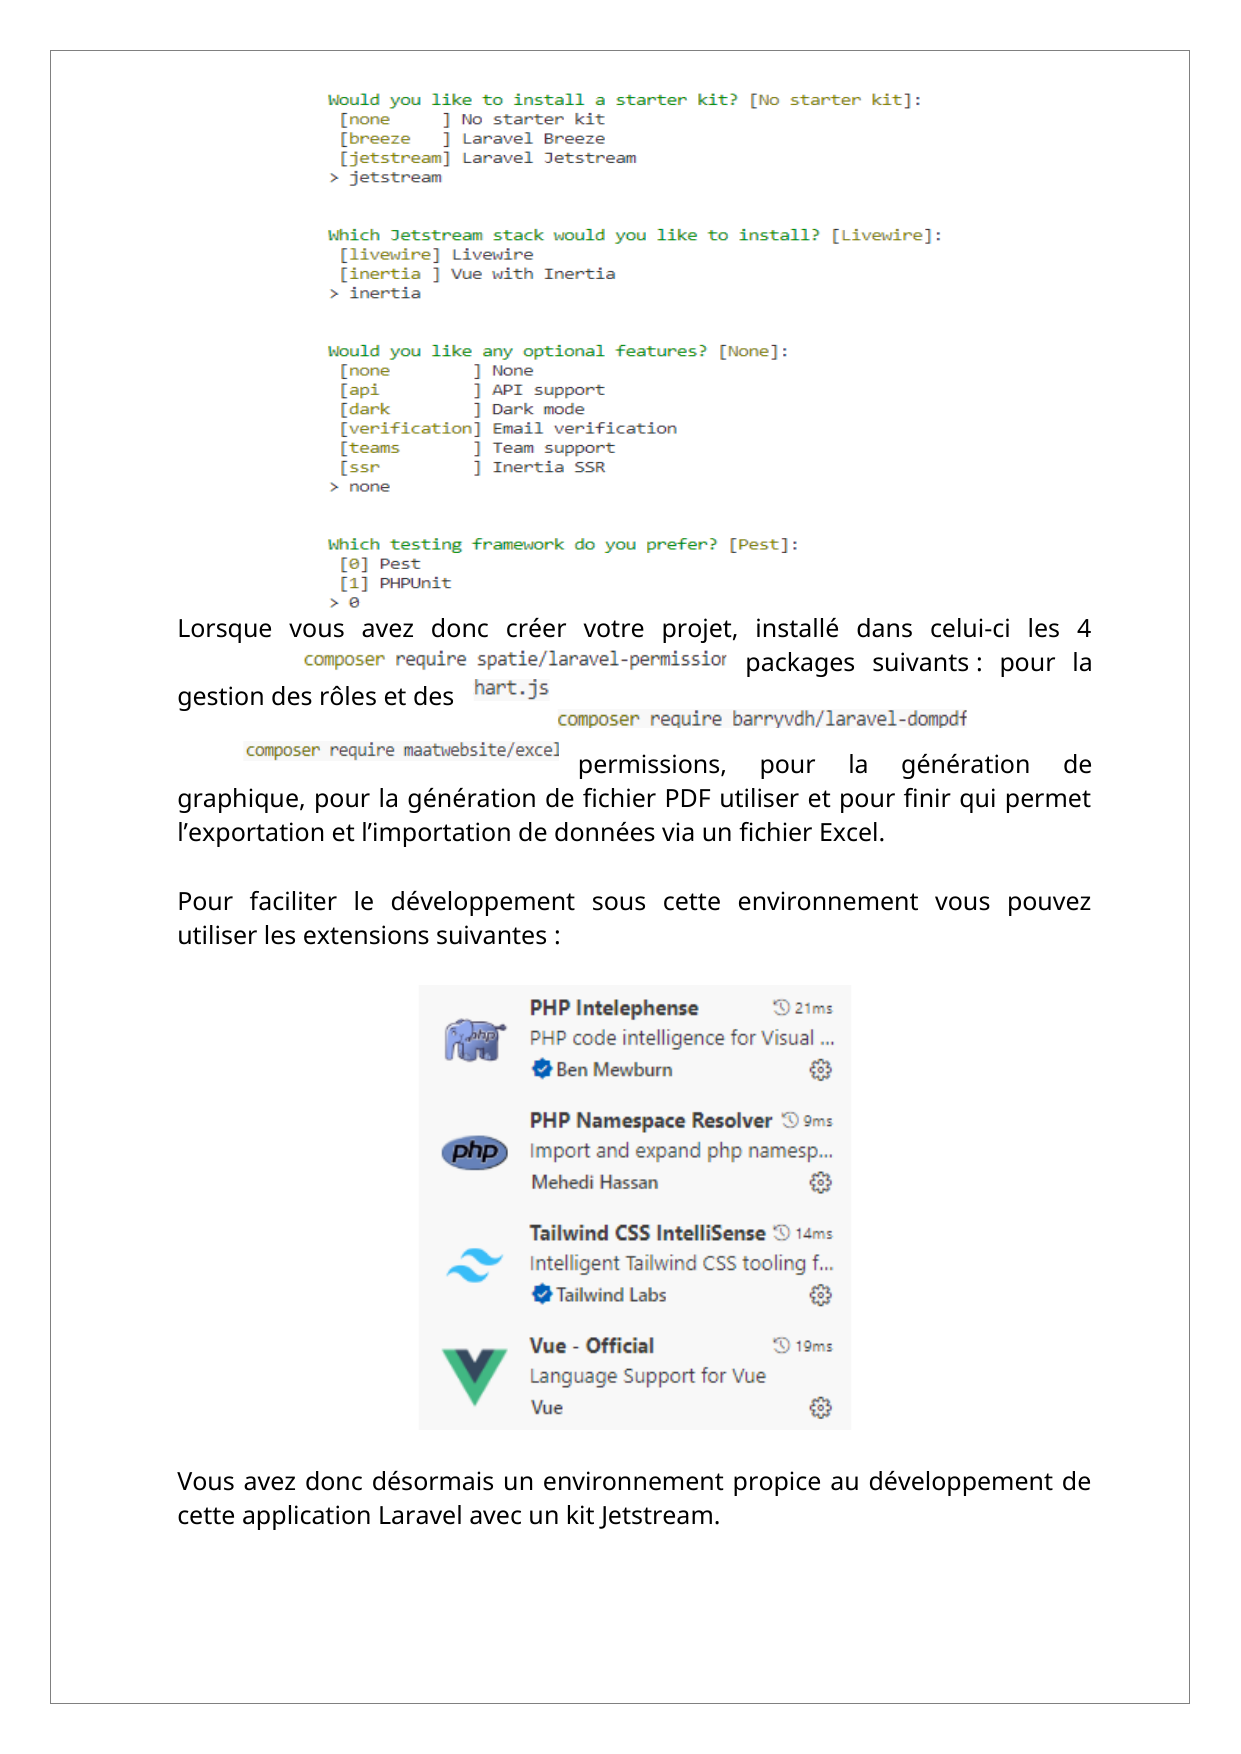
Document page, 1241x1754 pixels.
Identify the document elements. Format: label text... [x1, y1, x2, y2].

picture [324, 88, 946, 611]
picture [243, 741, 559, 761]
list Lorsque vous avez donc créer votre projet, installé dans celui-ci les 4 packages suivants : pour la gestion des rôles et des permissions, pour la génération de graphique, pour la génération de fichier PDF utiliser et pour finir qui permet l’exportation et l’importation de données via un fichier Excel. [177, 611, 1093, 849]
picture [418, 985, 852, 1430]
picture [302, 650, 727, 671]
list Pour faciliter le développement sous cette environnement vous pouvez utiliser les extensions suivantes : [177, 883, 1093, 951]
picture [473, 679, 550, 701]
list Vous avez donc désormais un environnement propice au développement de cette application Laravel avec un kit Jetstream. [177, 1463, 1093, 1532]
picture [557, 709, 967, 728]
